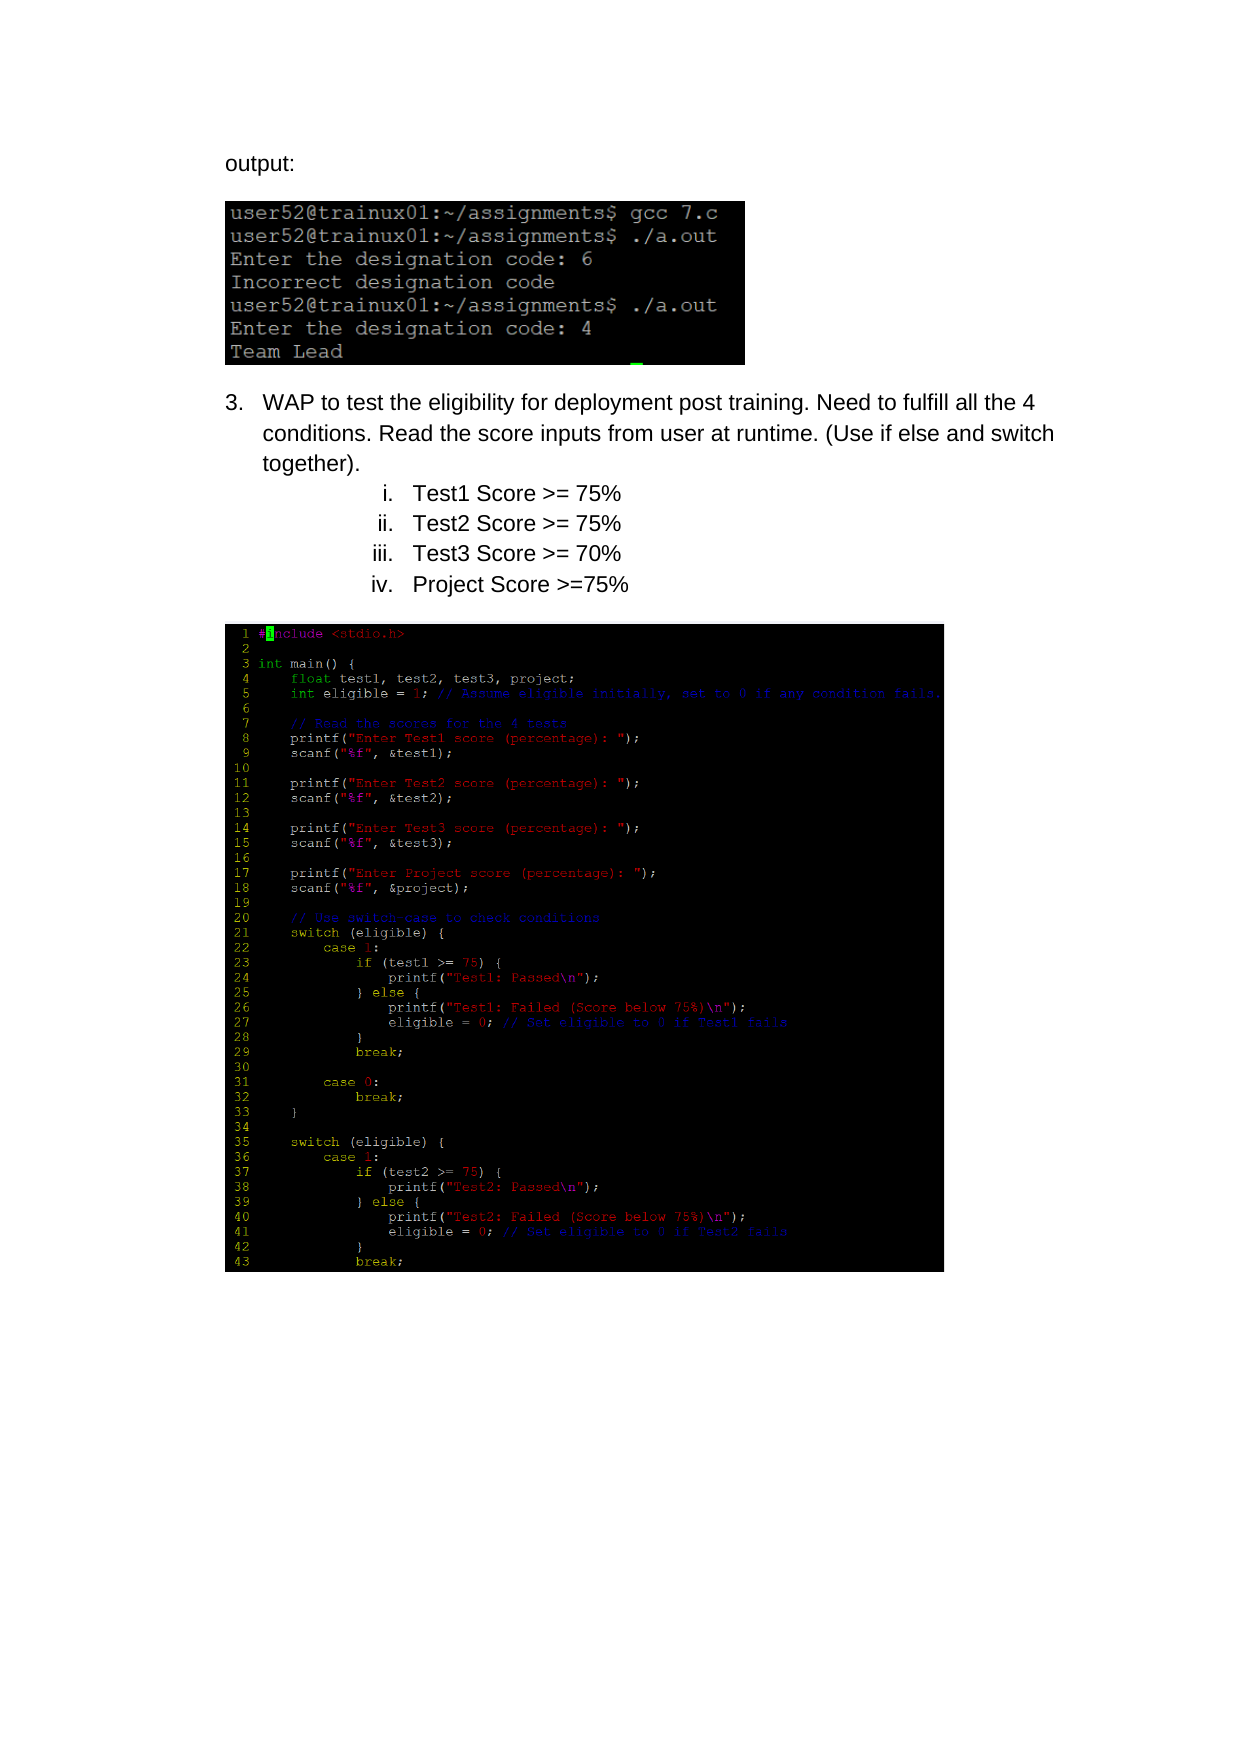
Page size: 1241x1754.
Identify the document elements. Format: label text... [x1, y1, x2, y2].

list Test2 Score >= 75% [394, 510, 1090, 536]
list Test1 Score >= 75% [394, 480, 1090, 506]
list Project Score >=75% [394, 571, 1090, 597]
picture [225, 621, 945, 1272]
list Test3 Score >= 70% [394, 540, 1090, 567]
list WAP to test the eligibility for deployment post training. Need to fulfill all the 4 conditions. Read the score inputs from user at runtime. (Use if else and switch together). [225, 389, 1090, 476]
picture [225, 201, 745, 365]
text output: [150, 150, 1090, 176]
